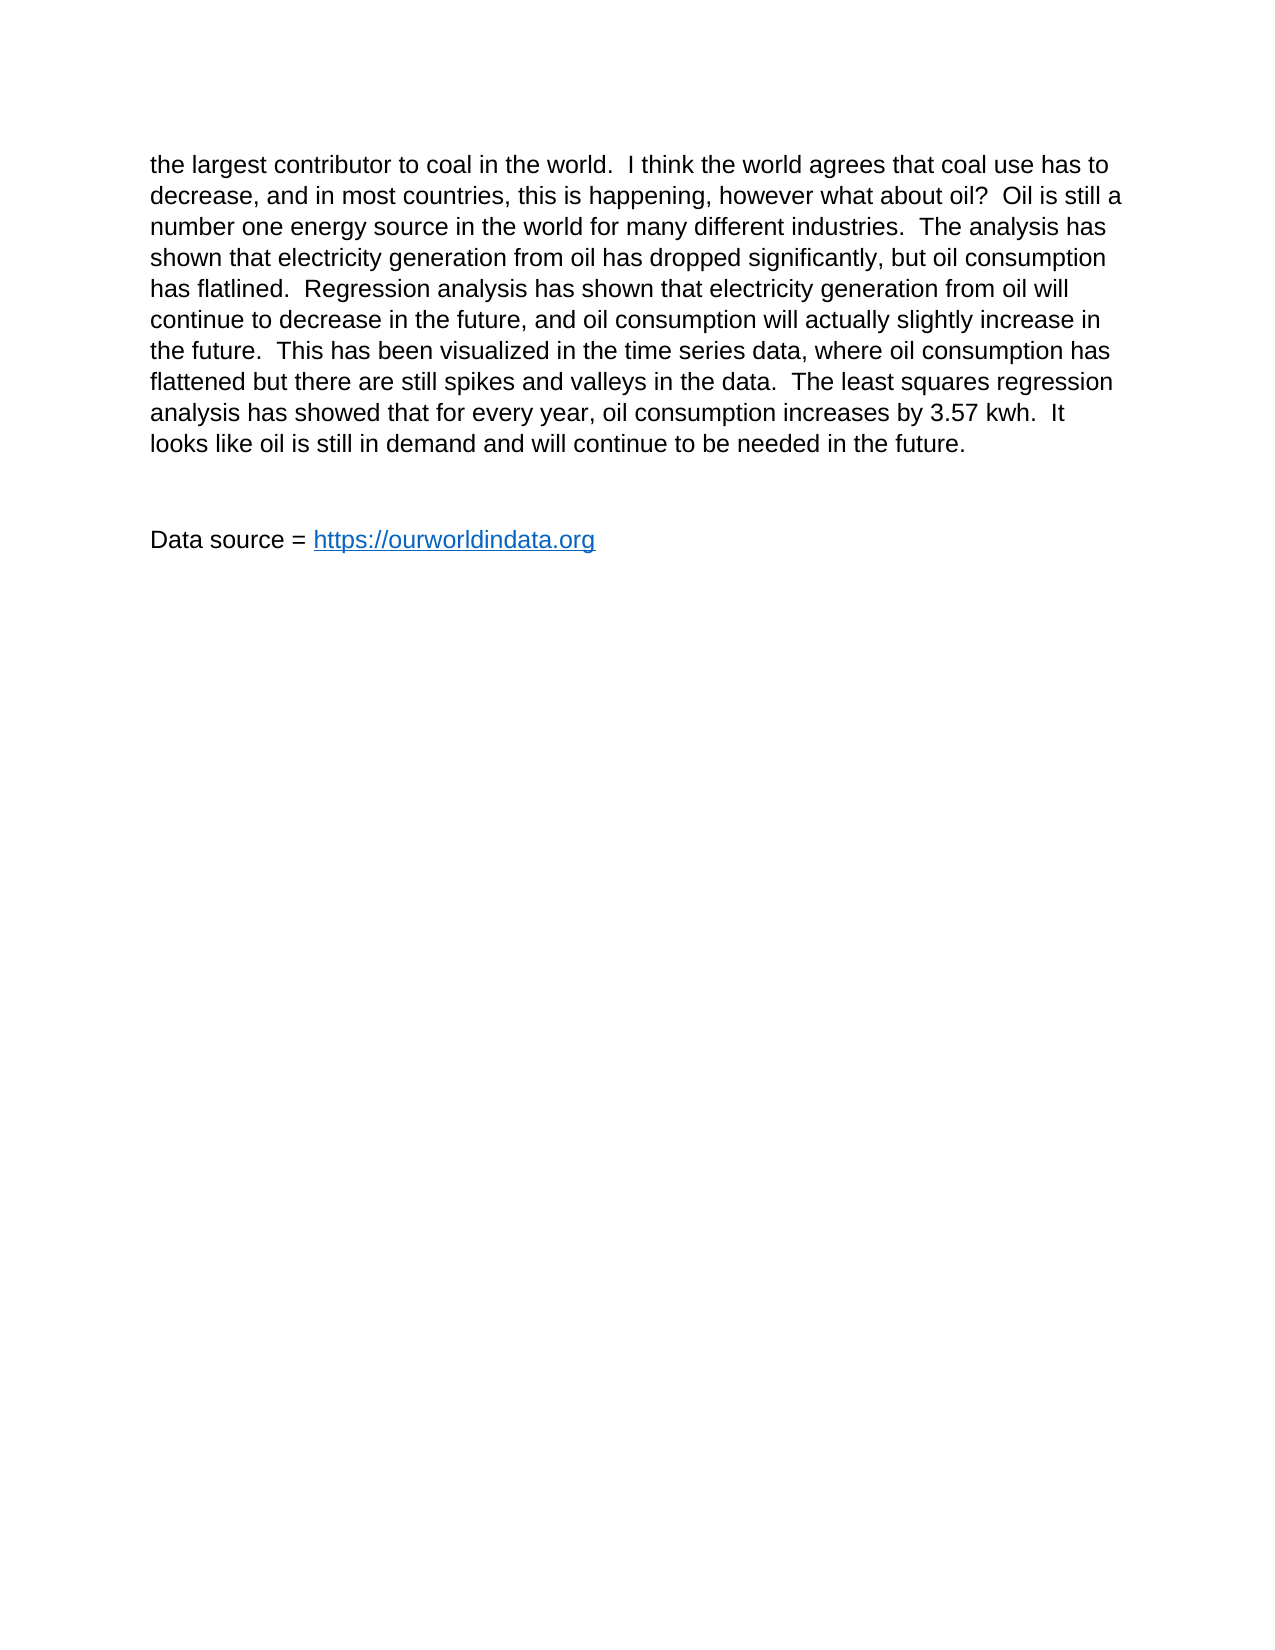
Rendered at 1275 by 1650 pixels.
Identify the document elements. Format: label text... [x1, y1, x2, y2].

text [150, 150, 1125, 458]
text Data source = https://ourworldindata.org [150, 525, 1125, 553]
